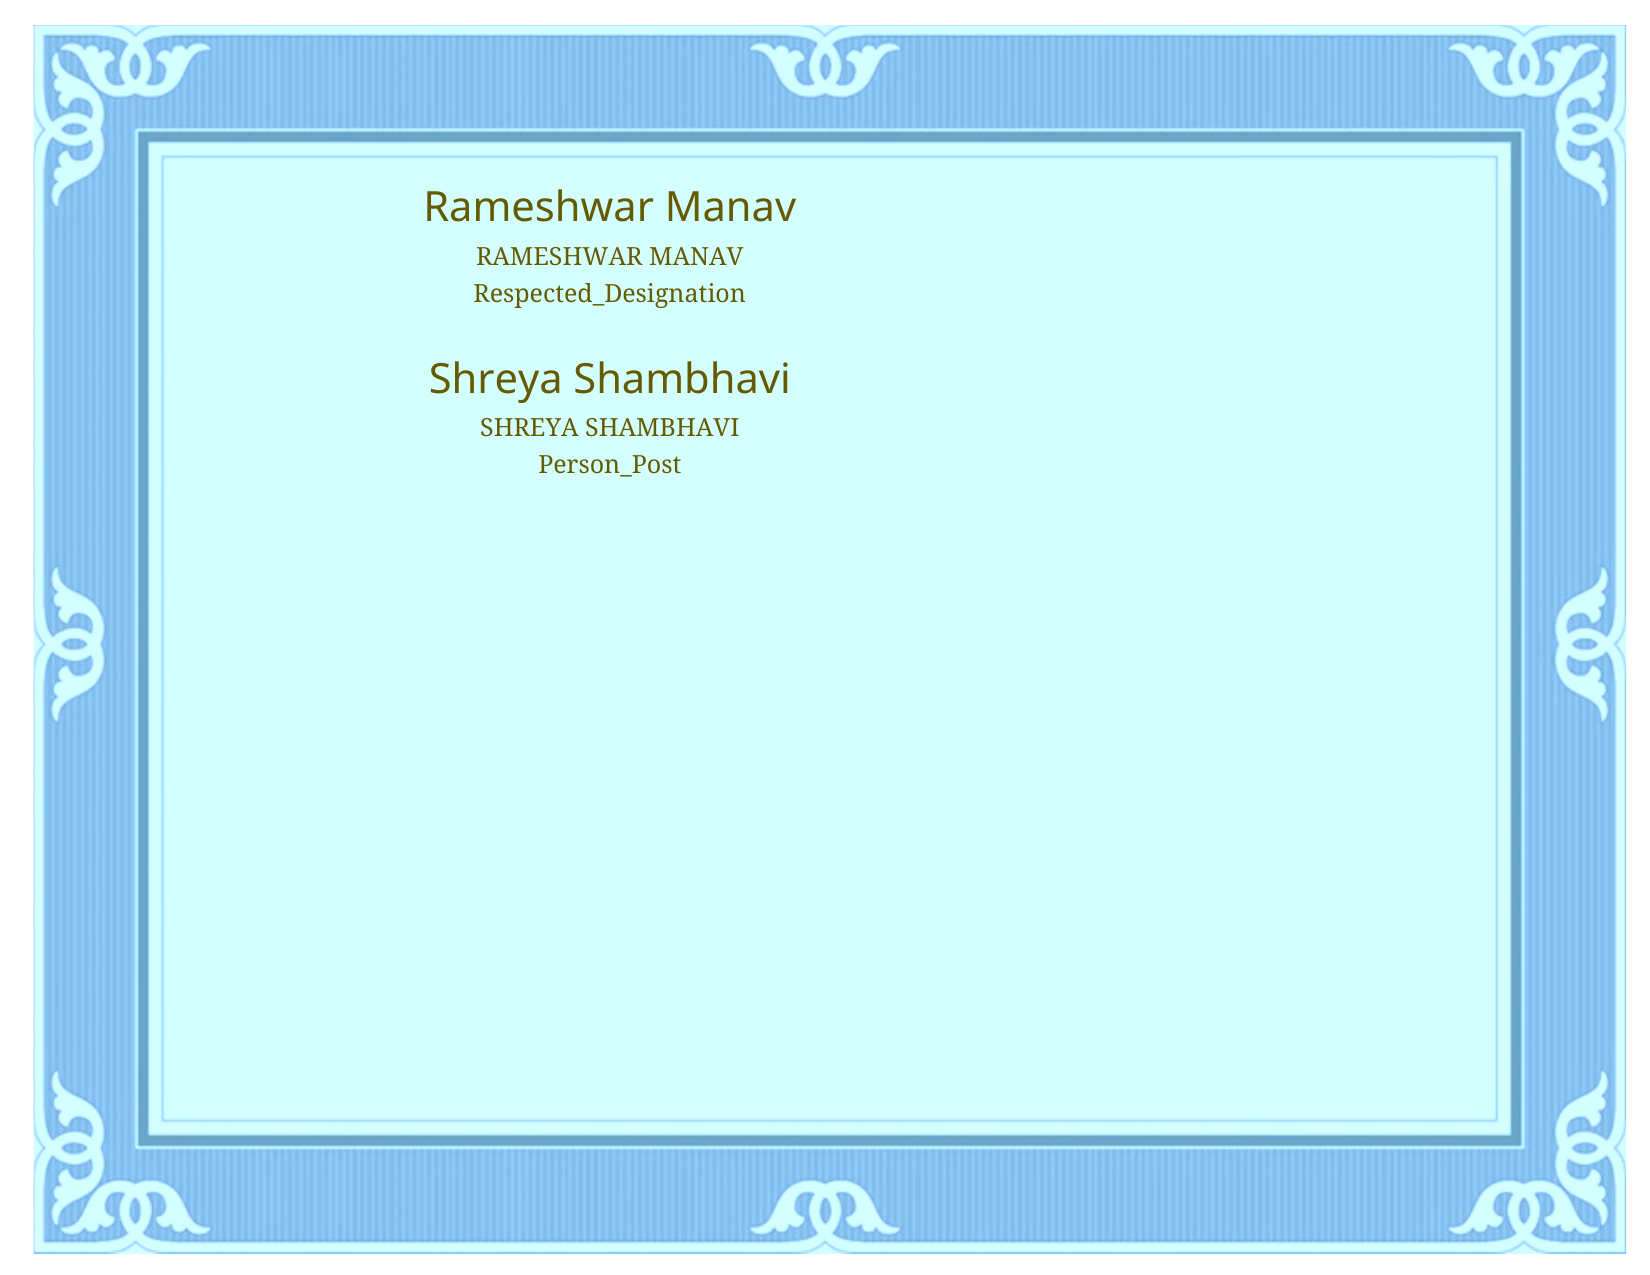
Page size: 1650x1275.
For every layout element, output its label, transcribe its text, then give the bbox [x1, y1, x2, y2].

text Respected_Designation [240, 275, 825, 309]
text Rameshwar Manav [240, 177, 825, 234]
text Shreya Shambhavi [240, 349, 825, 406]
text SHREYA SHAMBHAVI [240, 410, 825, 444]
picture [33, 25, 1627, 1254]
text RAMESHWAR MANAV [240, 238, 825, 273]
text Person_Post [240, 447, 825, 481]
